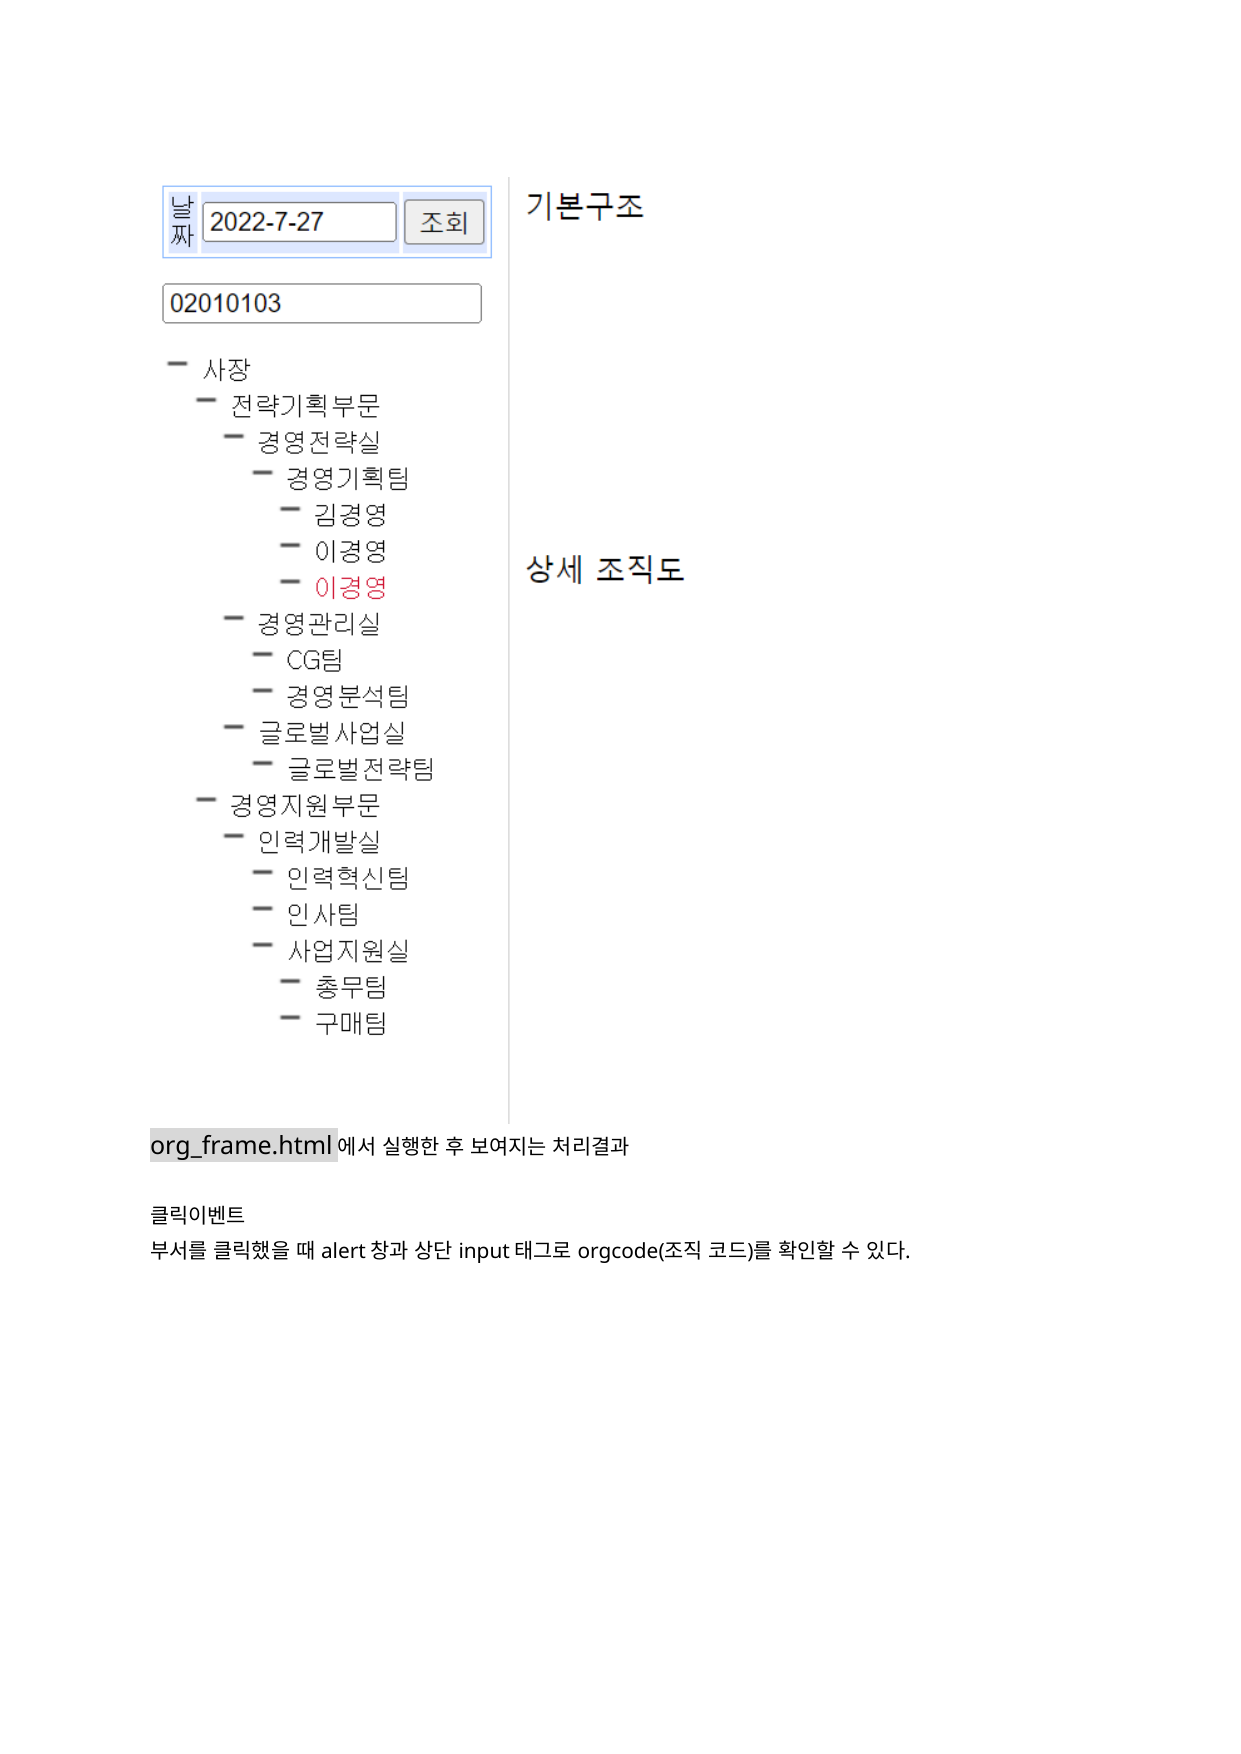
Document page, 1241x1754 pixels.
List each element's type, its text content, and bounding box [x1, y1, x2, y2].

picture [150, 177, 1091, 1124]
text org_frame.html에서 실행한 후 보여지는 처리결과 [338, 1128, 1090, 1162]
text 클릭이벤트 [150, 1199, 1090, 1230]
text 부서를 클릭했을 때 alert창과 상단 input태그로 orgcode(조직 코드)를 확인할 수 있다. [150, 1234, 1090, 1264]
